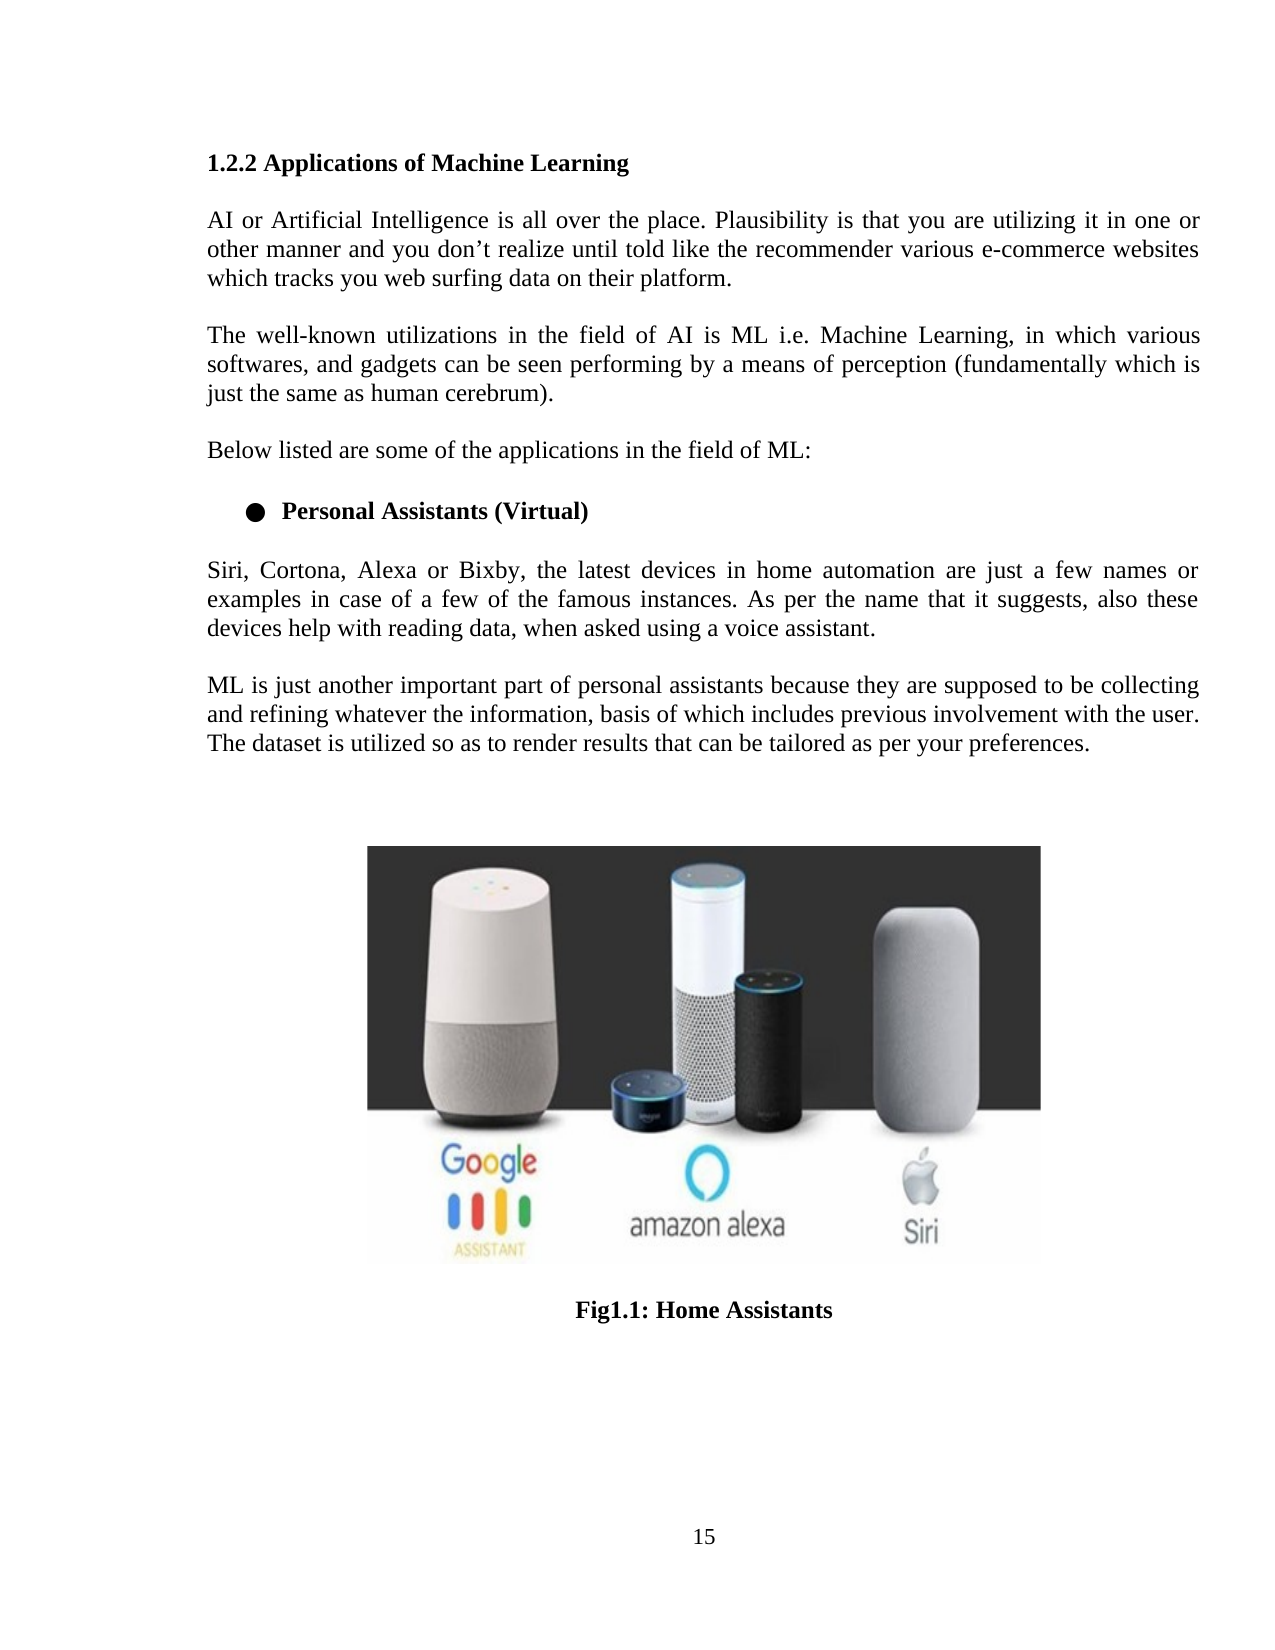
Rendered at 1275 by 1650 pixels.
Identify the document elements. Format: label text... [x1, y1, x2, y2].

text The well-known utilizations in the field of AI is ML i.e. Machine Learning, in which various softwares, and gadgets can be seen performing by a means of perception (fundamentally which is just the same as human cerebrum). [207, 320, 1201, 406]
text ML is just another important part of personal assistants because they are supposed to be collecting and refining whatever the information, basis of which includes previous involvement with the user. The dataset is utilized so as to render results that can be tailored as per your preferences. [207, 671, 1201, 757]
subtitle Fig1.1: Home Assistants [209, 1295, 1199, 1324]
text AI or Artificial Intelligence is all over the place. Plausibility is that you are utilizing it in one or other manner and you don’t realize until told like the recommender various e-commerce websites which tracks you web surfing data on their platform. [207, 205, 1201, 291]
text Siri, Cortona, Alexa or Bixby, the latest devices in home automation are just a few names or examples in case of a few of the famous instances. As per the name that it suggests, also these devices help with reading data, when asked using a voice assistant. [207, 556, 1200, 642]
picture [367, 846, 1041, 1264]
subtitle Applications of Machine Learning [207, 148, 1214, 176]
subtitle Personal Assistants (Virtual) [244, 493, 1214, 527]
text Below listed are some of the applications in the field of ML: [207, 435, 1214, 464]
